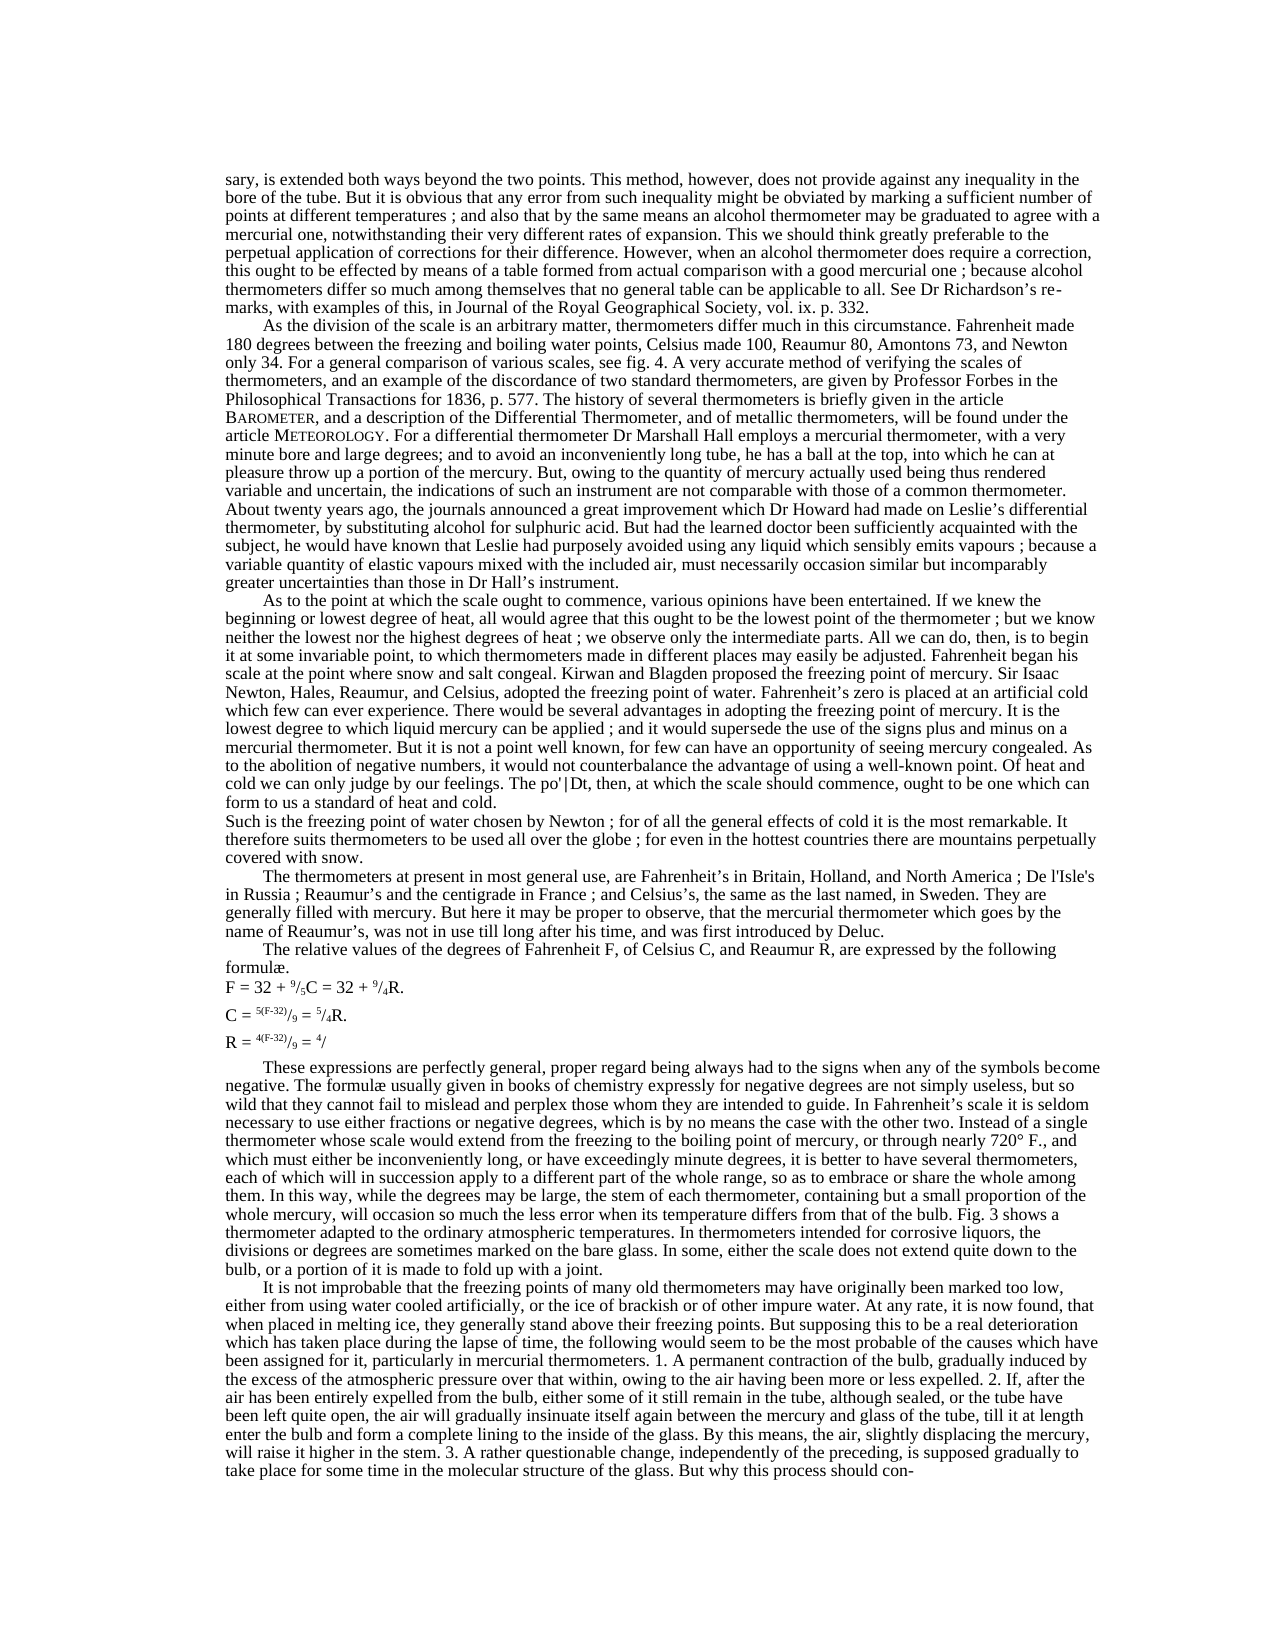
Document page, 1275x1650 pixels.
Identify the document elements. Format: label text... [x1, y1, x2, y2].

text C = 5(F-32)/9 = 5/4R. [225, 1004, 1101, 1025]
text F = 32 + 9/5C = 32 + 9/4R. [225, 977, 1101, 998]
text These expressions are perfectly general, proper regard being always had to the signs when any of the symbols become negative. The formulæ usually given in books of chemistry expressly for negative degrees are not simply useless, but so wild that they cannot fail to mislead and perplex those whom they are intended to guide. In Fahrenheit’s scale it is seldom necessary to use either fractions or negative degrees, which is by no means the case with the other two. Instead of a single thermometer whose scale would extend from the freezing to the boiling point of mercury, or through nearly 720° F., and which must either be inconveniently long, or have exceedingly minute degrees, it is better to have several thermometers, each of which will in succession apply to a different part of the whole range, so as to embrace or share the whole among them. In this way, while the degrees may be large, the stem of each thermometer, containing but a small proportion of the whole mercury, will occasion so much the less error when its temperature differs from that of the bulb. Fig. 3 shows a thermometer adapted to the ordinary atmospheric temperatures. In thermometers intended for corrosive liquors, the divisions or degrees are sometimes marked on the bare glass. In some, either the scale does not extend quite down to the bulb, or a portion of it is made to fold up with a joint. [225, 1059, 1101, 1279]
text As to the point at which the scale ought to commence, various opinions have been entertained. If we knew the beginning or lowest degree of heat, all would agree that this ought to be the lowest point of the thermometer ; but we know neither the lowest nor the highest degrees of heat ; we observe only the intermediate parts. All we can do, then, is to begin it at some invariable point, to which thermometers made in different places may easily be adjusted. Fahrenheit began his scale at the point where snow and salt congeal. Kirwan and Blagden proposed the freezing point of mercury. Sir Isaac Newton, Hales, Reaumur, and Celsius, adopted the freezing point of water. Fahrenheit’s zero is placed at an artificial cold which few can ever experience. There would be several advantages in adopting the freezing point of mercury. It is the lowest degree to which liquid mercury can be applied ; and it would supersede the use of the signs plus and minus on a mercurial thermometer. But it is not a point well known, for few can have an opportunity of seeing mercury congealed. As to the abolition of negative numbers, it would not counterbalance the advantage of using a well-known point. Of heat and cold we can only judge by our feelings. The po'∣Dt, then, at which the scale should commence, ought to be one which can form to us a standard of heat and cold. [225, 592, 1101, 813]
text sary, is extended both ways beyond the two points. This method, however, does not provide against any inequality in the bore of the tube. But it is obvious that any error from such inequality might be obviated by marking a sufficient number of points at different temperatures ; and also that by the same means an alcohol thermometer may be graduated to agree with a mercurial one, notwithstanding their very different rates of expansion. This we should think greatly preferable to the perpetual application of corrections for their difference. However, when an alcohol thermometer does require a correction, this ought to be effected by means of a table formed from actual comparison with a good mercurial one ; because alcohol thermometers differ so much among themselves that no general table can be applicable to all. See Dr Richardson’s remarks, with examples of this, in Journal of the Royal Geographical Society, vol. ix. p. 332. [225, 171, 1101, 317]
text The thermometers at present in most general use, are Fahrenheit’s in Britain, Holland, and North America ; De l'Isle's in Russia ; Reaumur’s and the centigrade in France ; and Celsius’s, the same as the last named, in Sweden. They are generally filled with mercury. But here it may be proper to observe, that the mercurial thermometer which goes by the name of Reaumur’s, was not in use till long after his time, and was first introduced by Deluc. [225, 868, 1101, 941]
text The relative values of the degrees of Fahrenheit F, of Celsius C, and Reaumur R, are expressed by the following formulæ. [225, 941, 1101, 977]
text As the division of the scale is an arbitrary matter, thermometers differ much in this circumstance. Fahrenheit made 180 degrees between the freezing and boiling water points, Celsius made 100, Reaumur 80, Amontons 73, and Newton only 34. For a general comparison of various scales, see fig. 4. A very accurate method of verifying the scales of thermometers, and an example of the discordance of two standard thermometers, are given by Professor Forbes in the Philosophical Transactions for 1836, p. 577. The history of several thermometers is briefly given in the article Βαrομετεr, and a description of the Differential Thermometer, and of metallic thermometers, will be found under the article Meteorology. For a differential thermometer Dr Marshall Hall employs a mercurial thermometer, with a very minute bore and large degrees; and to avoid an inconveniently long tube, he has a ball at the top, into which he can at pleasure throw up a portion of the mercury. But, owing to the quantity of mercury actually used being thus rendered variable and uncertain, the indications of such an instrument are not comparable with those of a common thermometer. About twenty years ago, the journals announced a great improvement which Dr Howard had made on Leslie’s differential thermometer, by substituting alcohol for sulphuric acid. But had the learned doctor been sufficiently acquainted with the subject, he would have known that Leslie had purposely avoided using any liquid which sensibly emits vapours ; because a variable quantity of elastic vapours mixed with the included air, must necessarily occasion similar but incomparably greater uncertainties than those in Dr Hall’s instrument. [225, 317, 1101, 592]
text R = 4(F-32)/9 = 4/ [225, 1032, 1101, 1052]
text It is not improbable that the freezing points of many old thermometers may have originally been marked too low, either from using water cooled artificially, or the ice of brackish or of other impure water. At any rate, it is now found, that when placed in melting ice, they generally stand above their freezing points. But supposing this to be a real deterioration which has taken place during the lapse of time, the following would seem to be the most probable of the causes which have been assigned for it, particularly in mercurial thermometers. 1. A permanent contraction of the bulb, gradually induced by the excess of the atmospheric pressure over that within, owing to the air having been more or less expelled. 2. If, after the air has been entirely expelled from the bulb, either some of it still remain in the tube, although sealed, or the tube have been left quite open, the air will gradually insinuate itself again between the mercury and glass of the tube, till it at length enter the bulb and form a complete lining to the inside of the glass. By this means, the air, slightly displacing the mercury, will raise it higher in the stem. 3. A rather questionable change, independently of the preceding, is supposed gradually to take place for some time in the molecular structure of the glass. But why this process should con- [225, 1279, 1101, 1480]
text Such is the freezing point of water chosen by Newton ; for of all the general effects of cold it is the most remarkable. It therefore suits thermometers to be used all over the globe ; for even in the hottest countries there are mountains perpetually covered with snow. [225, 813, 1101, 868]
